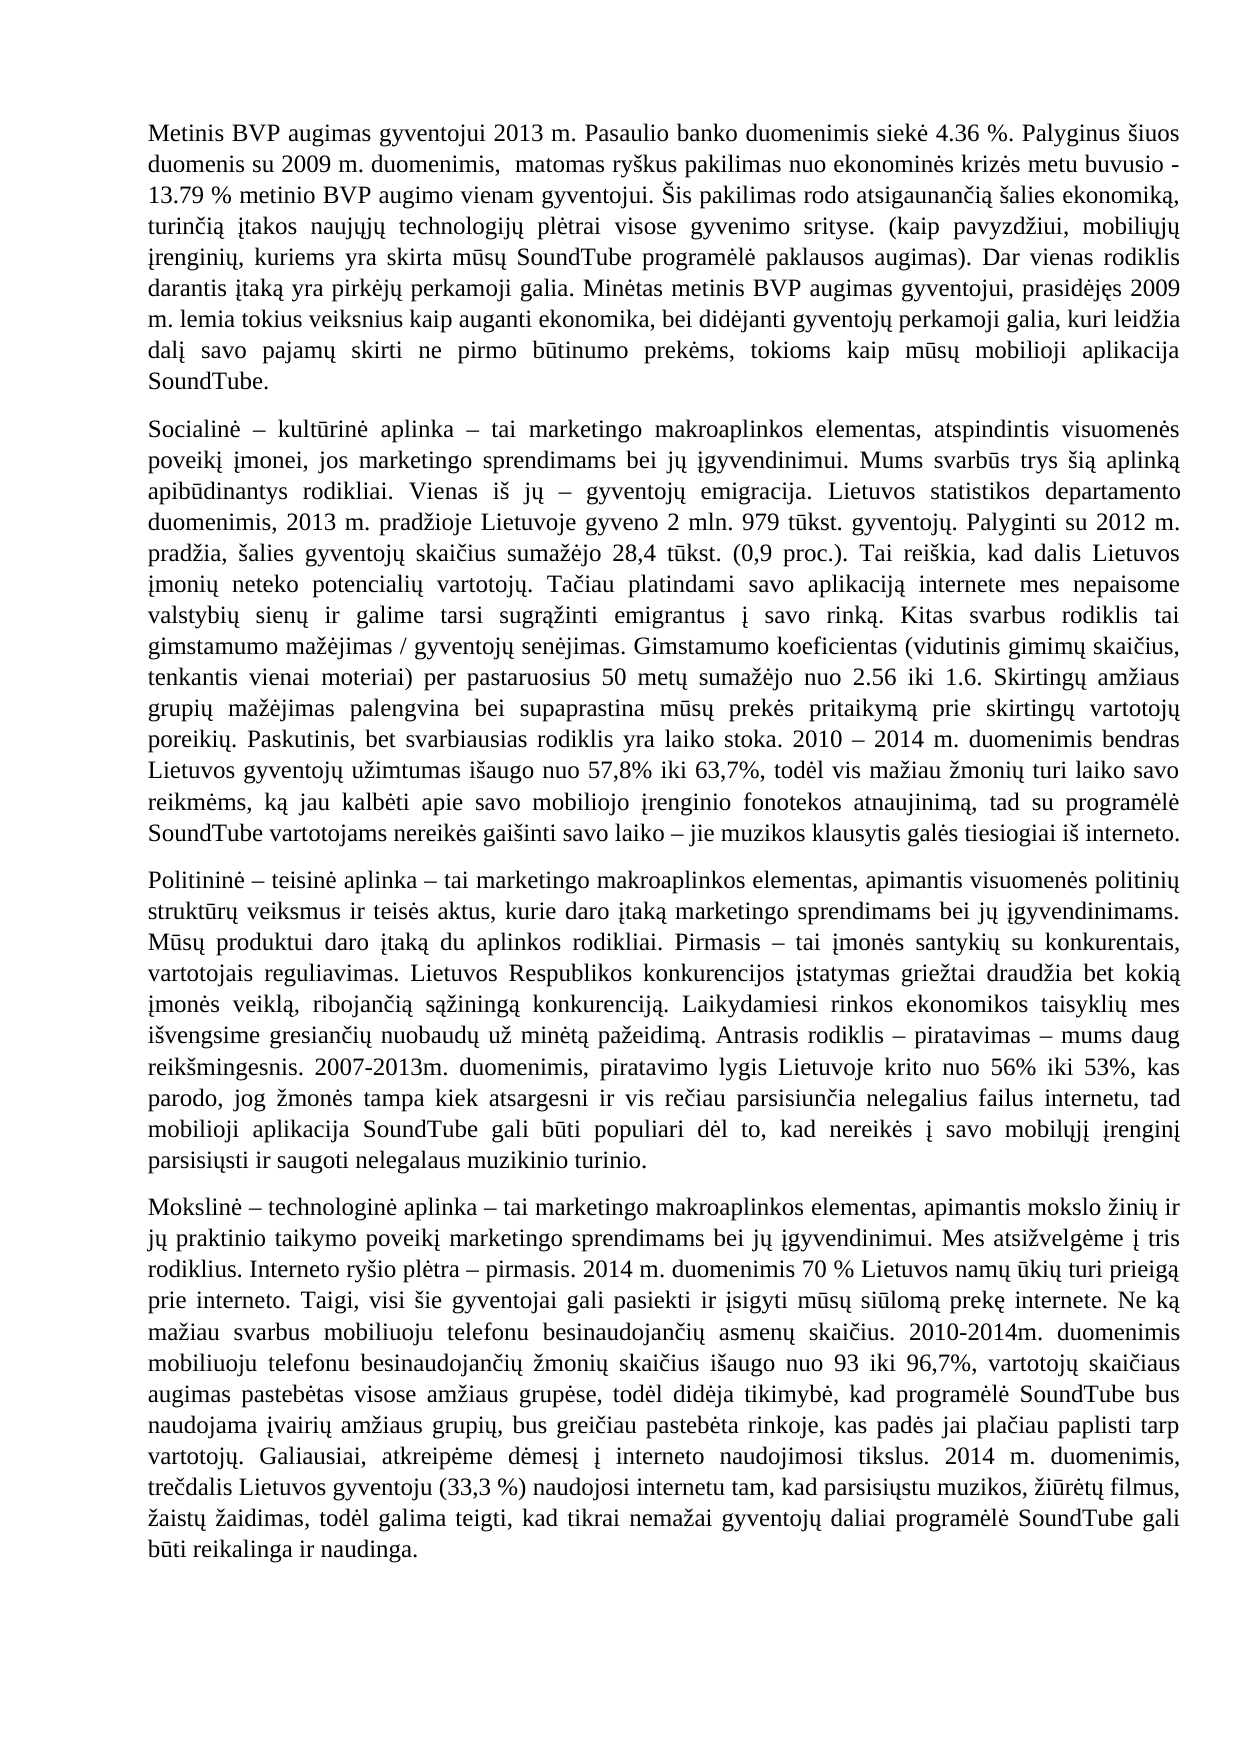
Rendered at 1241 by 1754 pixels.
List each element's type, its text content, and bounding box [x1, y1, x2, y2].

text Socialinė – kultūrinė aplinka – tai marketingo makroaplinkos elementas, atspindintis visuomenės poveikį įmonei, jos marketingo sprendimams bei jų įgyvendinimui. Mums svarbūs trys šią aplinką apibūdinantys rodikliai. Vienas iš jų – gyventojų emigracija. Lietuvos statistikos departamento duomenimis, 2013 m. pradžioje Lietuvoje gyveno 2 mln. 979 tūkst. gyventojų. Palyginti su 2012 m. pradžia, šalies gyventojų skaičius sumažėjo 28,4 tūkst. (0,9 proc.). Tai reiškia, kad dalis Lietuvos įmonių neteko potencialių vartotojų. Tačiau platindami savo aplikaciją internete mes nepaisome valstybių sienų ir galime tarsi sugrąžinti emigrantus į savo rinką. Kitas svarbus rodiklis tai gimstamumo mažėjimas / gyventojų senėjimas. Gimstamumo koeficientas (vidutinis gimimų skaičius, tenkantis vienai moteriai) per pastaruosius 50 metų sumažėjo nuo 2.56 iki 1.6. Skirtingų amžiaus grupių mažėjimas palengvina bei supaprastina mūsų prekės pritaikymą prie skirtingų vartotojų poreikių. Paskutinis, bet svarbiausias rodiklis yra laiko stoka. 2010 – 2014 m. duomenimis bendras Lietuvos gyventojų užimtumas išaugo nuo 57,8% iki 63,7%, todėl vis mažiau žmonių turi laiko savo reikmėms, ką jau kalbėti apie savo mobiliojo įrenginio fonotekos atnaujinimą, tad su programėlė SoundTube vartotojams nereikės gaišinti savo laiko – jie muzikos klausytis galės tiesiogiai iš interneto. [148, 414, 1181, 846]
text Mokslinė – technologinė aplinka – tai marketingo makroaplinkos elementas, apimantis mokslo žinių ir jų praktinio taikymo poveikį marketingo sprendimams bei jų įgyvendinimui. Mes atsižvelgėme į tris rodiklius. Interneto ryšio plėtra – pirmasis. 2014 m. duomenimis 70 % Lietuvos namų ūkių turi prieigą prie interneto. Taigi, visi šie gyventojai gali pasiekti ir įsigyti mūsų siūlomą prekę internete. Ne ką mažiau svarbus mobiliuoju telefonu besinaudojančių asmenų skaičius. 2010-2014m. duomenimis mobiliuoju telefonu besinaudojančių žmonių skaičius išaugo nuo 93 iki 96,7%, vartotojų skaičiaus augimas pastebėtas visose amžiaus grupėse, todėl didėja tikimybė, kad programėlė SoundTube bus naudojama įvairių amžiaus grupių, bus greičiau pastebėta rinkoje, kas padės jai plačiau paplisti tarp vartotojų. Galiausiai, atkreipėme dėmesį į interneto naudojimosi tikslus. 2014 m. duomenimis, trečdalis Lietuvos gyventoju (33,3 %) naudojosi internetu tam, kad parsisiųstu muzikos, žiūrėtų filmus, žaistų žaidimas, todėl galima teigti, kad tikrai nemažai gyventojų daliai programėlė SoundTube gali būti reikalinga ir naudinga. [148, 1192, 1181, 1563]
text Politininė – teisinė aplinka – tai marketingo makroaplinkos elementas, apimantis visuomenės politinių struktūrų veiksmus ir teisės aktus, kurie daro įtaką marketingo sprendimams bei jų įgyvendinimams. Mūsų produktui daro įtaką du aplinkos rodikliai. Pirmasis – tai įmonės santykių su konkurentais, vartotojais reguliavimas. Lietuvos Respublikos konkurencijos įstatymas griežtai draudžia bet kokią įmonės veiklą, ribojančią sąžiningą konkurenciją. Laikydamiesi rinkos ekonomikos taisyklių mes išvengsime gresiančių nuobaudų už minėtą pažeidimą. Antrasis rodiklis – piratavimas – mums daug reikšmingesnis. 2007-2013m. duomenimis, piratavimo lygis Lietuvoje krito nuo 56% iki 53%, kas parodo, jog žmonės tampa kiek atsargesni ir vis rečiau parsisiunčia nelegalius failus internetu, tad mobilioji aplikacija SoundTube gali būti populiari dėl to, kad nereikės į savo mobilųjį įrenginį parsisiųsti ir saugoti nelegalaus muzikinio turinio. [148, 865, 1181, 1173]
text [148, 118, 1181, 395]
